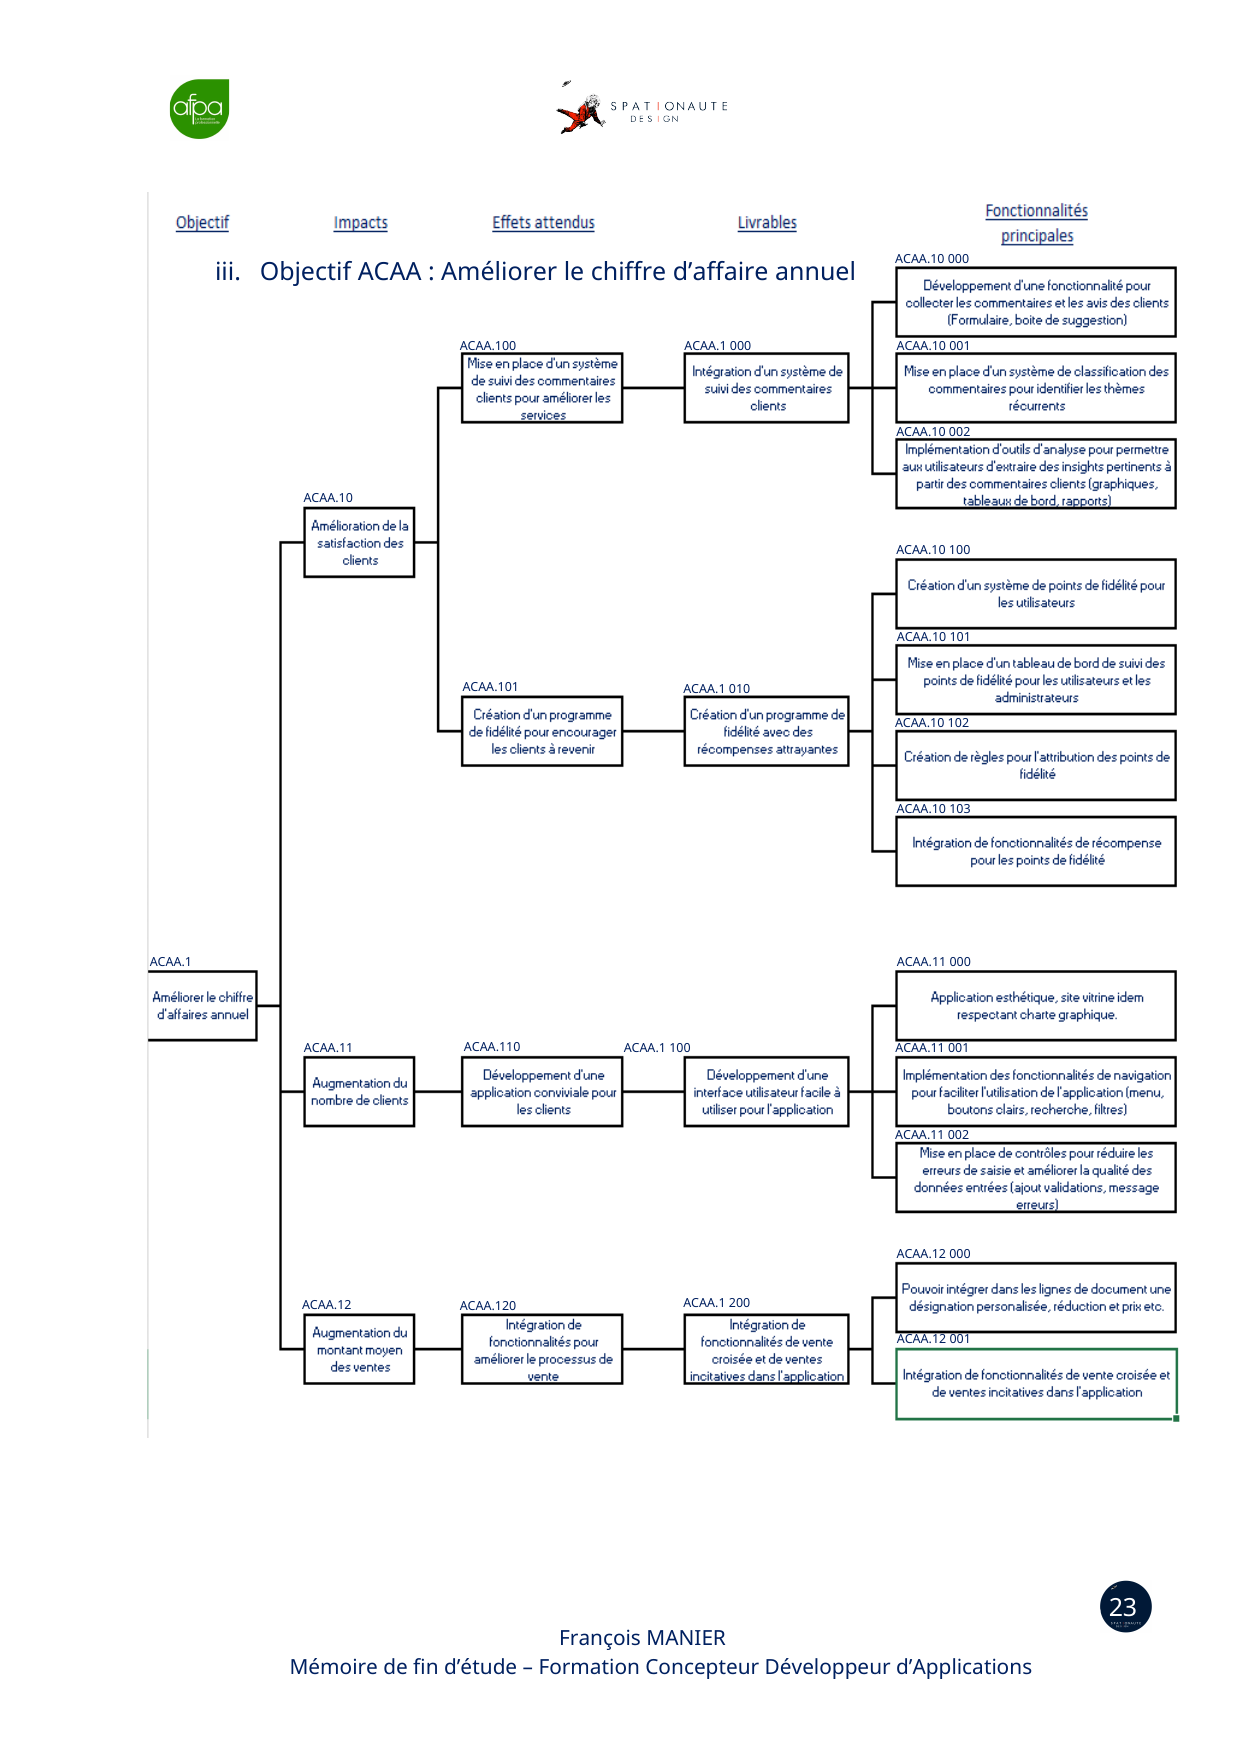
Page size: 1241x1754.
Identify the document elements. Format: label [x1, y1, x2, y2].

picture [538, 73, 747, 141]
picture [147, 192, 1183, 1438]
picture [1100, 1580, 1152, 1633]
picture [169, 75, 230, 141]
